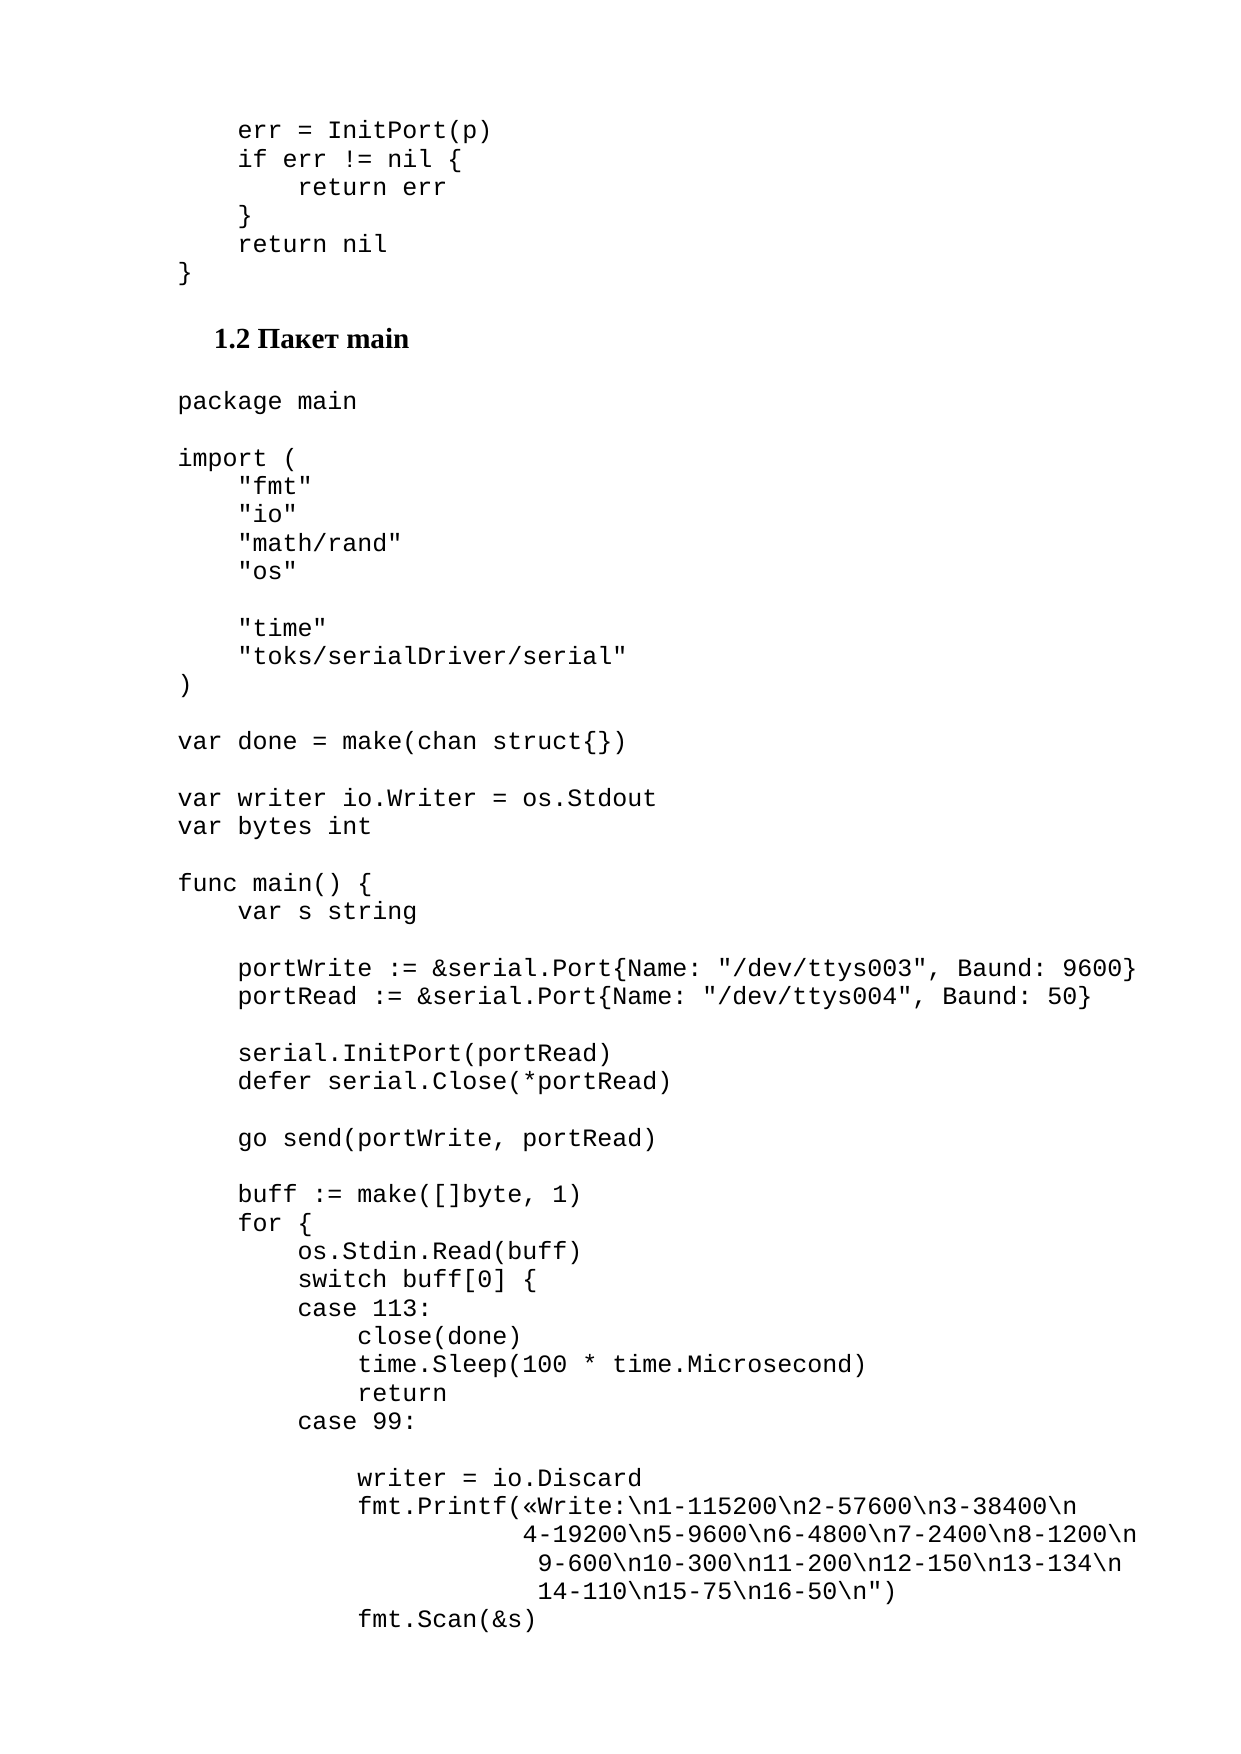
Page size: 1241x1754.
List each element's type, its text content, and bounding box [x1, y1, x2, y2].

text serial.InitPort(portRead) [177, 1040, 1152, 1069]
text go send(portWrite, portRead) [177, 1125, 1152, 1154]
text import ( [177, 445, 1152, 474]
text "io" [177, 502, 1152, 530]
text buff := make([]byte, 1) [177, 1182, 1152, 1210]
text defer serial.Close(*portRead) [177, 1069, 1152, 1097]
text time.Sleep(100 * time.Microsecond) [177, 1352, 1152, 1380]
text for { [177, 1210, 1152, 1239]
text return nil [177, 231, 1152, 260]
text case 113: [177, 1295, 1152, 1324]
text os.Stdin.Read(buff) [177, 1239, 1152, 1267]
text return err [177, 175, 1152, 203]
text close(done) [177, 1324, 1152, 1352]
text return [177, 1380, 1152, 1409]
text "os" [177, 559, 1152, 587]
text ) [177, 672, 1152, 700]
text "toks/serialDriver/serial" [177, 644, 1152, 672]
text err = InitPort(p) [177, 118, 1152, 146]
text fmt.Scan(&s) [177, 1607, 1152, 1635]
text var s string [177, 899, 1152, 927]
text switch buff[0] { [177, 1267, 1152, 1295]
text "fmt" [177, 474, 1152, 502]
text fmt.Printf(«Write:\n1-115200\n2-57600\n3-38400\n [177, 1494, 1152, 1522]
text 14-110\n15-75\n16-50\n") [177, 1579, 1152, 1607]
text var done = make(chan struct{}) [177, 729, 1152, 757]
text 1.2 Пакет main [177, 322, 1152, 355]
text package main [177, 389, 1152, 417]
text var writer io.Writer = os.Stdout [177, 785, 1152, 814]
text } [177, 203, 1152, 231]
text "math/rand" [177, 530, 1152, 559]
text "time" [177, 615, 1152, 644]
text case 99: [177, 1409, 1152, 1437]
text writer = io.Discard [177, 1465, 1152, 1494]
text func main() { [177, 870, 1152, 899]
text } [177, 260, 1152, 288]
text portRead := &serial.Port{Name: "/dev/ttys004", Baund: 50} [177, 984, 1152, 1012]
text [177, 1522, 1152, 1550]
text portWrite := &serial.Port{Name: "/dev/ttys003", Baund: 9600} [177, 955, 1152, 984]
text if err != nil { [177, 146, 1152, 175]
text 9-600\n10-300\n11-200\n12-150\n13-134\n [177, 1550, 1152, 1579]
text var bytes int [177, 814, 1152, 842]
